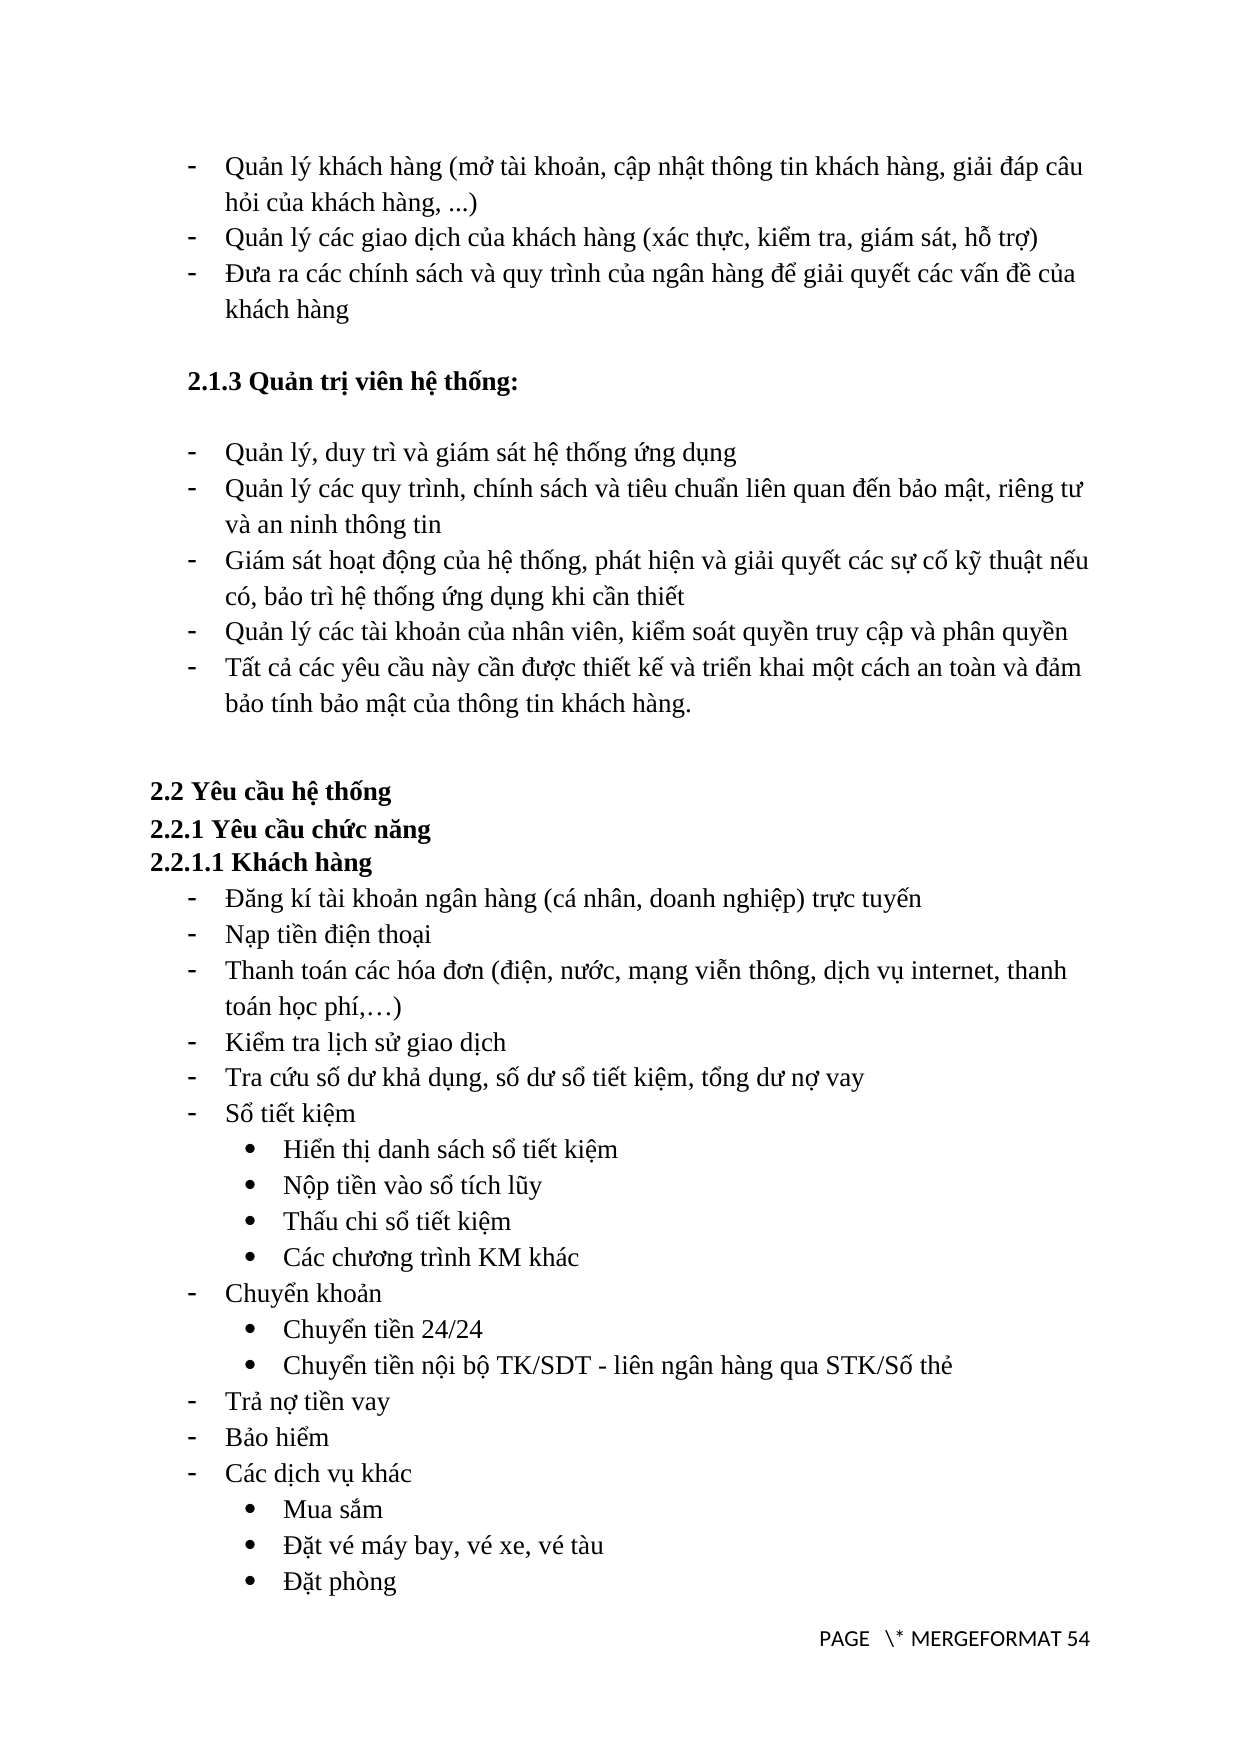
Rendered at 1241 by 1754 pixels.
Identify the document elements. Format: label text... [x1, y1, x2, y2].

list Các dịch vụ khác [187, 1457, 1090, 1488]
list Đặt vé máy bay, vé xe, vé tàu [245, 1529, 1090, 1560]
subtitle 2.2.1 Yêu cầu chức năng [150, 813, 1090, 844]
list Quản lý các quy trình, chính sách và tiêu chuẩn liên quan đến bảo mật, riêng tư và an ninh thông tin [187, 472, 1090, 539]
subtitle 2.2 Yêu cầu hệ thống [150, 775, 1090, 806]
list Kiểm tra lịch sử giao dịch [187, 1026, 1090, 1057]
list Tất cả các yêu cầu này cần được thiết kế và triển khai một cách an toàn và đảm bảo tính bảo mật của thông tin khách hàng. [187, 651, 1090, 718]
list Chuyển khoản [187, 1277, 1090, 1308]
list Trả nợ tiền vay [187, 1385, 1090, 1416]
list Bảo hiểm [187, 1421, 1090, 1452]
list Quản lý khách hàng (mở tài khoản, cập nhật thông tin khách hàng, giải đáp câu hỏi của khách hàng, ...) [187, 150, 1090, 217]
list Mua sắm [245, 1493, 1090, 1524]
list Đưa ra các chính sách và quy trình của ngân hàng để giải quyết các vấn đề của khách hàng [187, 257, 1090, 324]
list Các chương trình KM khác [245, 1241, 1090, 1272]
list Quản lý, duy trì và giám sát hệ thống ứng dụng [187, 436, 1090, 467]
list Quản lý các tài khoản của nhân viên, kiểm soát quyền truy cập và phân quyền [187, 615, 1090, 647]
text 2.2.1.1 Khách hàng [150, 846, 1090, 878]
list Thấu chi sổ tiết kiệm [245, 1205, 1090, 1237]
list Giám sát hoạt động của hệ thống, phát hiện và giải quyết các sự cố kỹ thuật nếu có, bảo trì hệ thống ứng dụng khi cần thiết [187, 544, 1090, 611]
text 2.1.3 Quản trị viên hệ thống: [187, 365, 1090, 396]
list Chuyển tiền 24/24 [245, 1313, 1090, 1344]
list Nộp tiền vào sổ tích lũy [245, 1169, 1090, 1201]
list Chuyển tiền nội bộ TK/SDT - liên ngân hàng qua STK/Số thẻ [245, 1349, 1090, 1380]
list Hiển thị danh sách sổ tiết kiệm [245, 1133, 1090, 1165]
list Đặt phòng [245, 1565, 1090, 1596]
list Thanh toán các hóa đơn (điện, nước, mạng viễn thông, dịch vụ internet, thanh toán học phí,…) [187, 954, 1090, 1021]
list Tra cứu số dư khả dụng, số dư sổ tiết kiệm, tổng dư nợ vay [187, 1062, 1090, 1093]
list Sổ tiết kiệm [187, 1097, 1090, 1129]
list Nạp tiền điện thoại [187, 918, 1090, 949]
list Đăng kí tài khoản ngân hàng (cá nhân, doanh nghiệp) trực tuyến [187, 882, 1090, 913]
list Quản lý các giao dịch của khách hàng (xác thực, kiểm tra, giám sát, hỗ trợ) [187, 222, 1090, 253]
